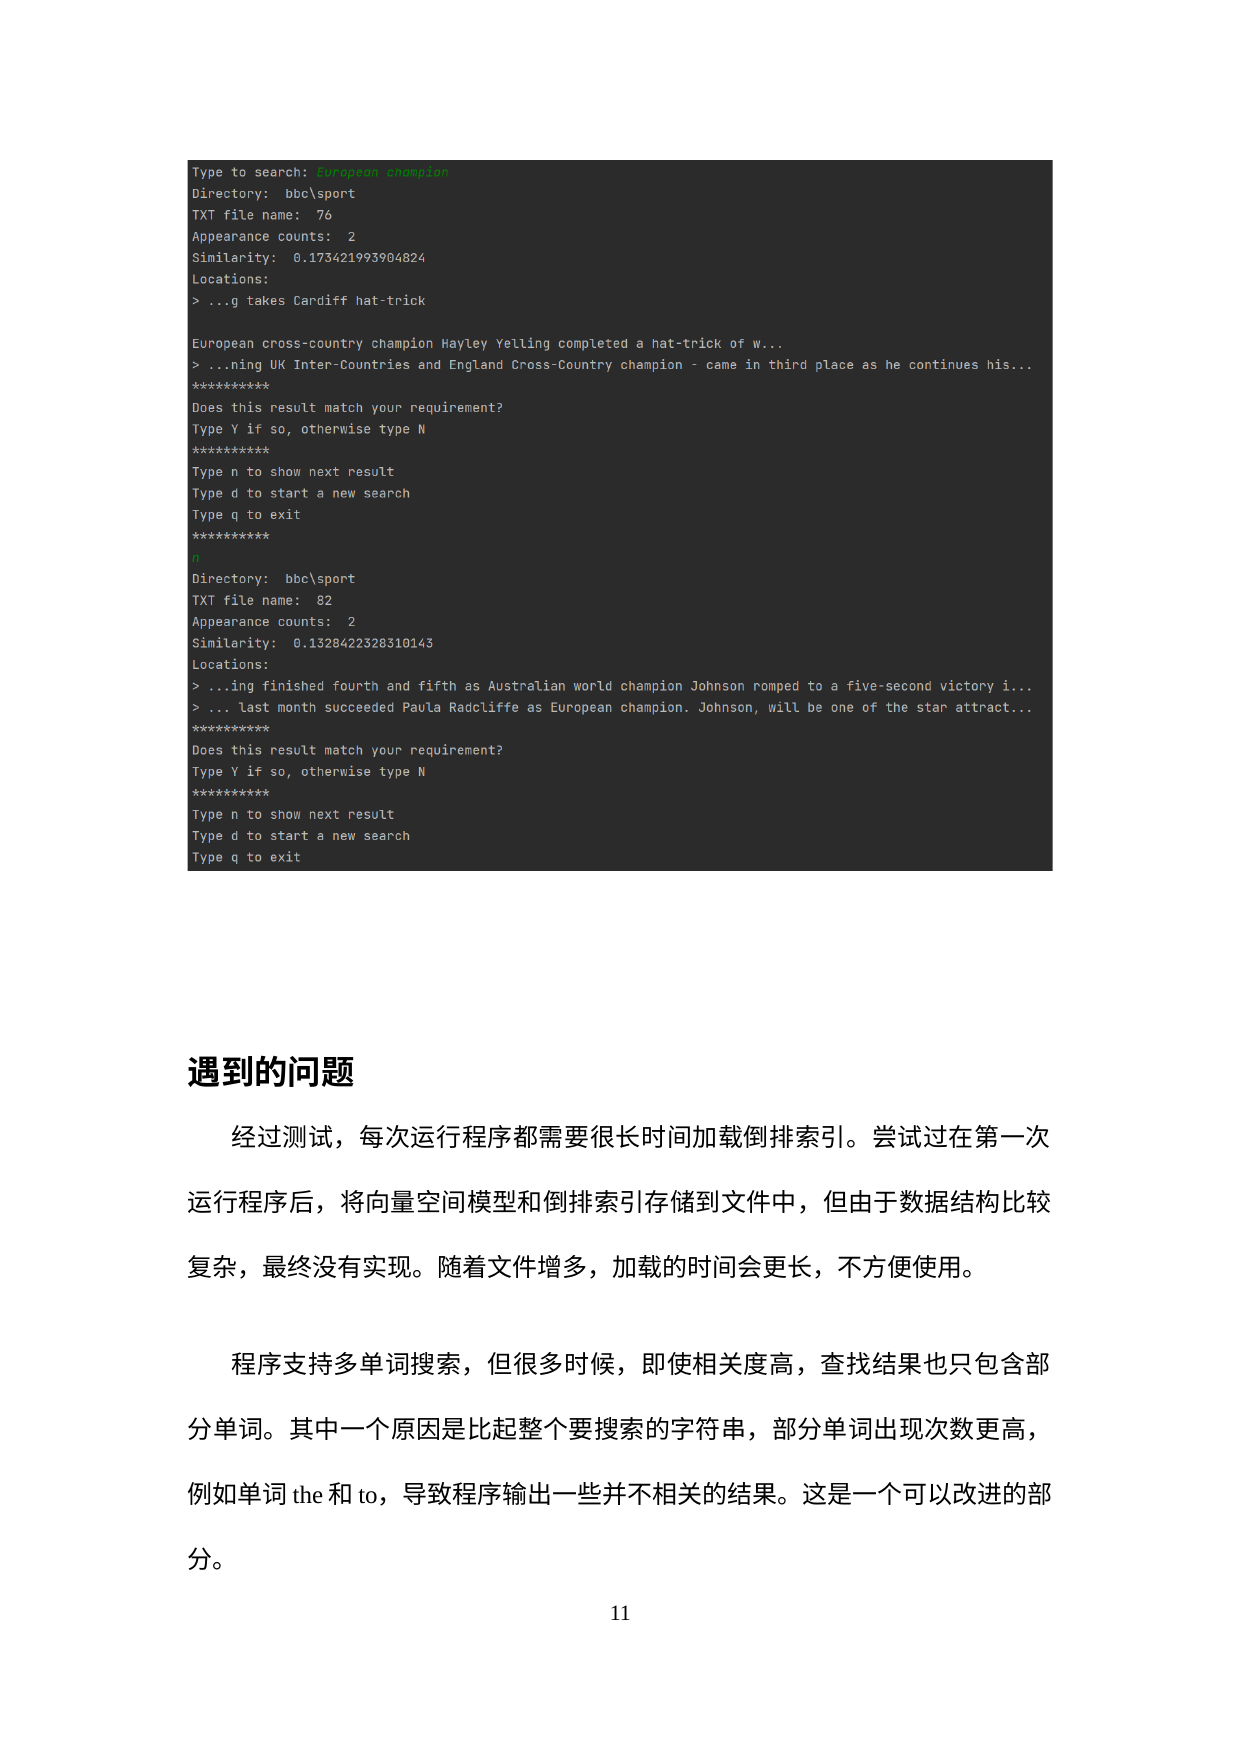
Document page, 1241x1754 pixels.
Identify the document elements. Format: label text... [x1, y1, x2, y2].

text 程序支持多单词搜索，但很多时候，即使相关度高，查找结果也只包含部分单词。其中一个原因是比起整个要搜索的字符串，部分单词出现次数更高，例如单词the和to，导致程序输出一些并不相关的结果。这是一个可以改进的部分。 [187, 1330, 1053, 1590]
picture [187, 160, 1053, 871]
text 经过测试，每次运行程序都需要很长时间加载倒排索引。尝试过在第一次运行程序后，将向量空间模型和倒排索引存储到文件中，但由于数据结构比较复杂，最终没有实现。随着文件增多，加载的时间会更长，不方便使用。 [187, 1103, 1053, 1298]
text 遇到的问题 [187, 1038, 1053, 1103]
